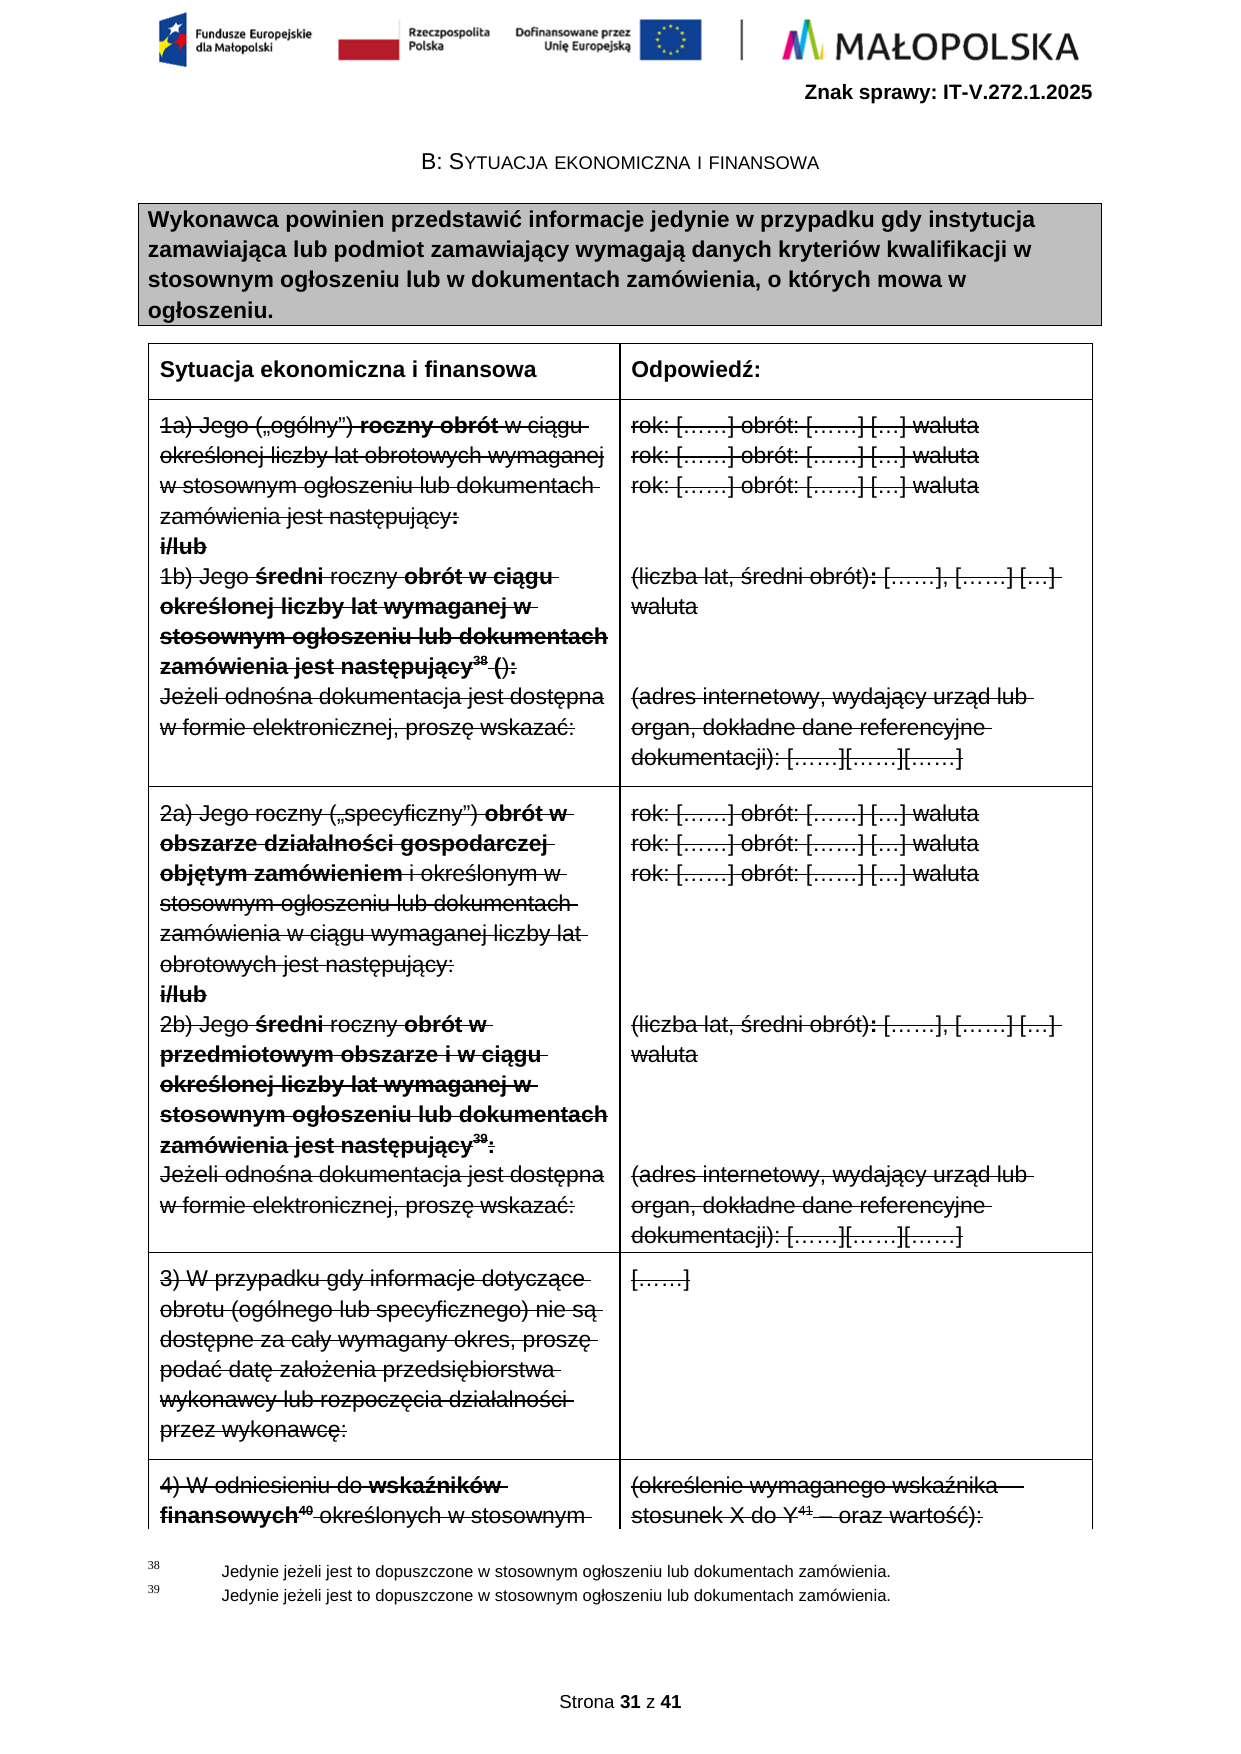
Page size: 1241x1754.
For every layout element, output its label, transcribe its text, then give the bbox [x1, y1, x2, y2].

text Wykonawca powinien przedstawić informacje jedynie w przypadku gdy instytucja zamawiająca lub podmiot zamawiający wymagają danych kryteriów kwalifikacji w stosownym ogłoszeniu lub w dokumentach zamówienia, o których mowa w ogłoszeniu. [139, 204, 1101, 325]
picture [147, 0, 1093, 80]
table_cell 2a) Jego roczny („specyficzny”) obrót w obszarze działalności gospodarczej objętym zamówieniem i określonym w stosownym ogłoszeniu lub dokumentach zamówienia w ciągu wymaganej liczby lat obrotowych jest następujący: i/lub [149, 787, 619, 1011]
table_cell 1a) Jego („ogólny”) roczny obrót w ciągu określonej liczby lat obrotowych wymaganej w stosownym ogłoszeniu lub dokumentach zamówienia jest następujący: i/lub [149, 400, 619, 563]
table_cell Jeżeli odnośna dokumentacja jest dostępna w formie elektronicznej, proszę wskazać: [149, 1161, 619, 1252]
table_cell 1b) Jego średni roczny obrót w ciągu określonej liczby lat wymaganej w stosownym ogłoszeniu lub dokumentach zamówienia jest następujący (): [149, 563, 619, 683]
table_cell (adres internetowy, wydający urząd lub organ, dokładne dane referencyjne dokumentacji): [……][……][……] [621, 1161, 1092, 1252]
table_cell 3) W przypadku gdy informacje dotyczące obrotu (ogólnego lub specyficznego) nie są dostępne za cały wymagany okres, proszę podać datę założenia przedsiębiorstwa wykonawcy lub rozpoczęcia działalności przez wykonawcę: [149, 1253, 619, 1459]
table_cell (liczba lat, średni obrót): [……], [……] […] waluta [621, 1011, 1092, 1161]
table_cell [……] [621, 1253, 1092, 1459]
table_cell rok: [……] obrót: [……] […] waluta rok: [……] obrót: [……] […] waluta rok: [……] obrót: [……] […] waluta [621, 787, 1092, 1011]
table_cell (liczba lat, średni obrót): [……], [……] […] waluta [621, 563, 1092, 683]
table_cell (adres internetowy, wydający urząd lub organ, dokładne dane referencyjne dokumentacji): [……][……][……] [621, 683, 1092, 786]
text B: Sytuacja ekonomiczna i finansowa [148, 148, 1092, 174]
table_header Sytuacja ekonomiczna i finansowa [149, 344, 619, 398]
table_cell Jeżeli odnośna dokumentacja jest dostępna w formie elektronicznej, proszę wskazać: [149, 683, 619, 786]
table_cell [621, 1460, 1092, 1529]
table_cell 2b) Jego średni roczny obrót w przedmiotowym obszarze i w ciągu określonej liczby lat wymaganej w stosownym ogłoszeniu lub dokumentach zamówienia jest następujący: [149, 1011, 619, 1161]
table_header Odpowiedź: [621, 344, 1092, 398]
table_cell rok: [……] obrót: [……] […] waluta rok: [……] obrót: [……] […] waluta rok: [……] obrót: [……] […] waluta [621, 400, 1092, 563]
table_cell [149, 1460, 619, 1529]
